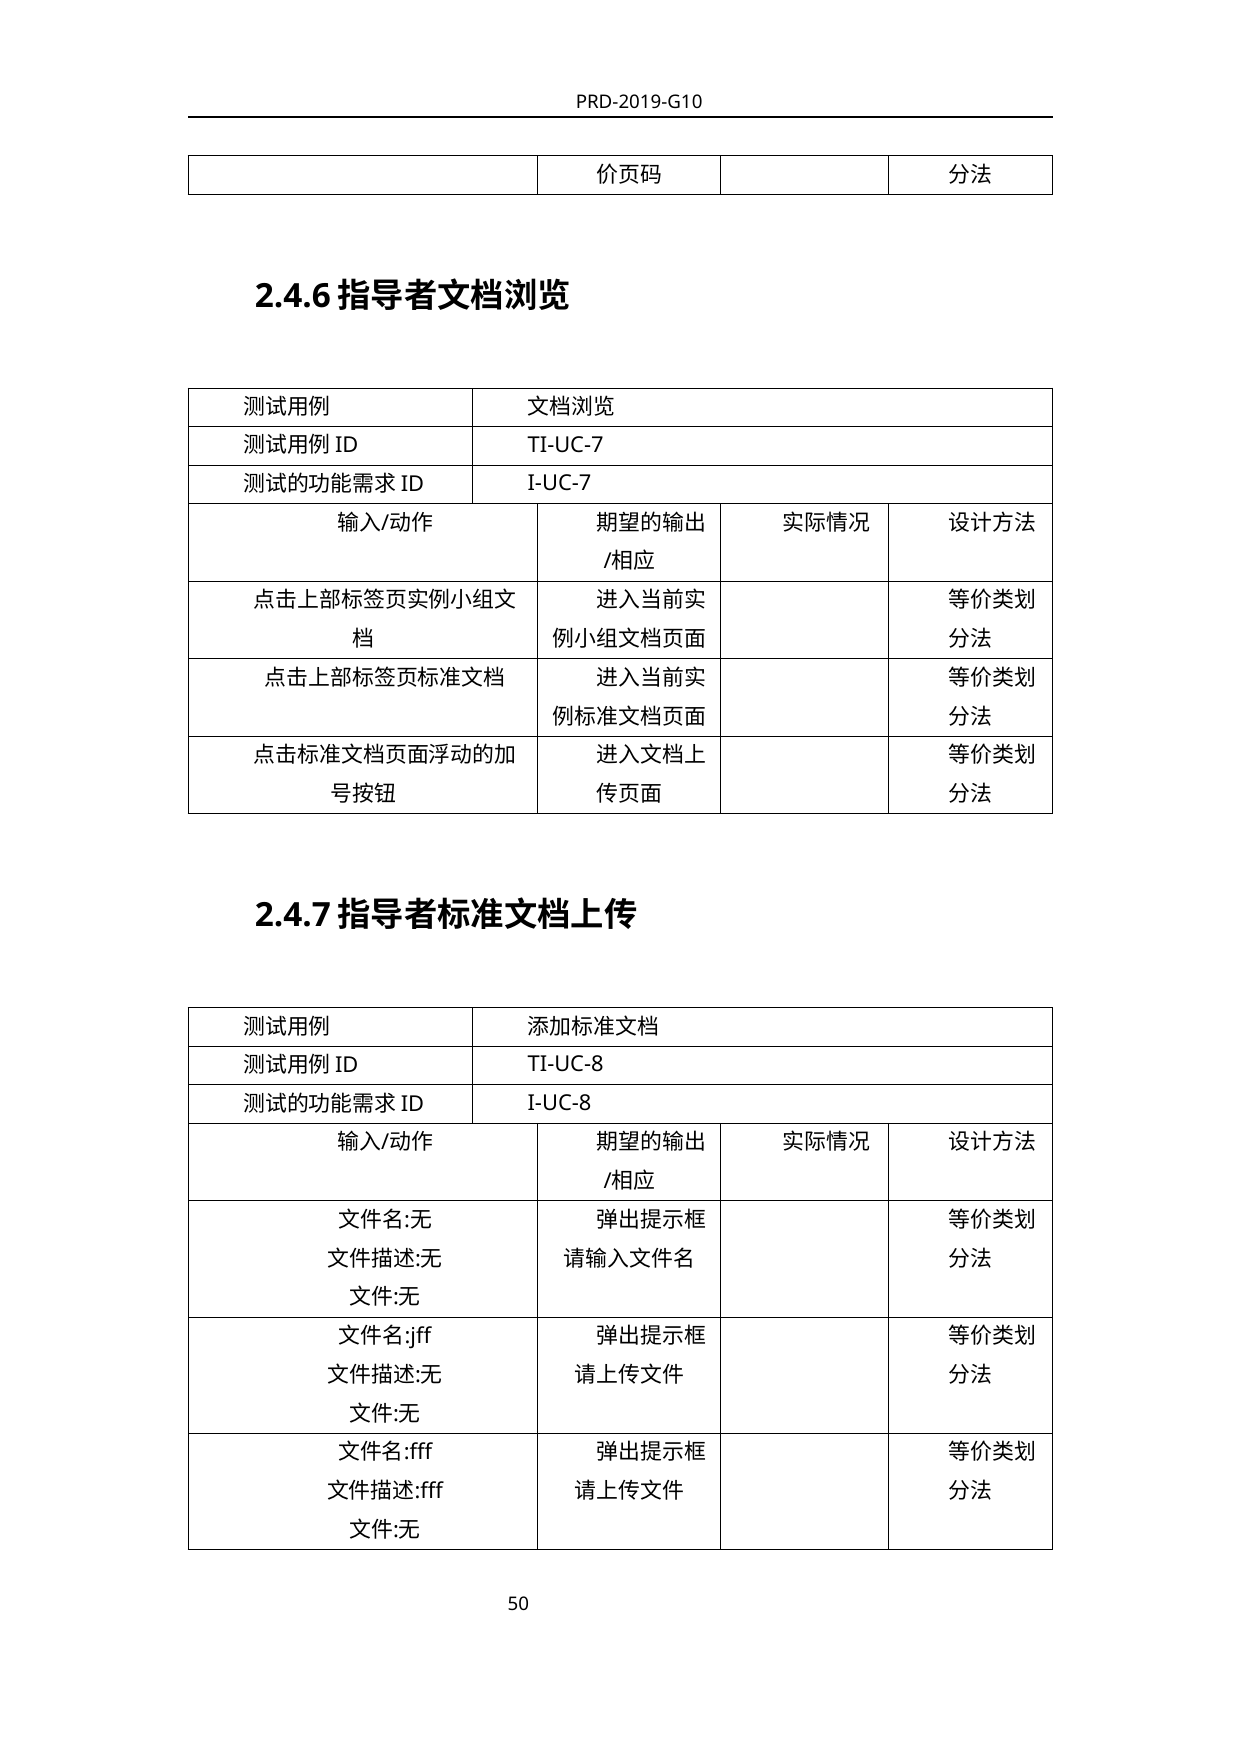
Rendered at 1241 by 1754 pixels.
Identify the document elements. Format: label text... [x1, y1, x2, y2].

table_cell 点击标准文档页面浮动的加号按钮 [189, 737, 537, 813]
table_cell [721, 659, 888, 736]
table_cell 文件名:fff 文件描述:fff 文件:无 [189, 1434, 537, 1549]
table_cell 测试用例ID [189, 427, 472, 465]
table_cell 等价类划分法 [889, 1201, 1052, 1317]
table_header 文档浏览 [473, 389, 1052, 426]
table_cell 测试用例ID [189, 1047, 472, 1084]
table_header 测试用例 [189, 389, 472, 426]
table_cell 测试的功能需求ID [189, 466, 472, 503]
table_cell 设计方法 [889, 504, 1052, 581]
subtitle 2.4.7指导者标准文档上传 [187, 880, 1053, 945]
table_cell 输入/动作 [189, 504, 537, 581]
table_cell [721, 737, 888, 813]
table_cell 弹出提示框请上传文件 [538, 1318, 720, 1433]
table_cell 等价类划分法 [889, 737, 1052, 813]
table_cell 测试的功能需求ID [189, 1085, 472, 1123]
table_cell 实际情况 [721, 1124, 888, 1200]
table_cell 文件名:无 文件描述:无 文件:无 [189, 1201, 537, 1317]
table_cell [721, 1318, 888, 1433]
table_cell 点击上部标签页标准文档 [189, 659, 537, 736]
table_cell [721, 582, 888, 658]
table_cell 等价类划分法 [889, 1434, 1052, 1549]
table_cell 输入/动作 [189, 1124, 537, 1200]
table_header 添加标准文档 [473, 1008, 1052, 1046]
table_cell TI-UC-8 [473, 1047, 1052, 1084]
table_cell 期望的输出/相应 [538, 504, 720, 581]
table_cell 设计方法 [889, 1124, 1052, 1200]
table_cell [721, 156, 888, 194]
table_cell 等价类划分法 [889, 1318, 1052, 1433]
table_cell 进入当前实例小组文档页面 [538, 582, 720, 658]
table_cell 等价类划分法 [889, 156, 1052, 194]
table_cell I-UC-8 [473, 1085, 1052, 1123]
table_cell [721, 1434, 888, 1549]
subtitle 2.4.6指导者文档浏览 [187, 260, 1053, 325]
table_cell 等价类划分法 [889, 582, 1052, 658]
table_cell 进入文档上传页面 [538, 737, 720, 813]
table_cell 等价类划分法 [889, 659, 1052, 736]
table_cell 进入当前实例标准文档页面 [538, 659, 720, 736]
table_cell 进入任务评价页码 [538, 156, 720, 194]
table_cell 点击任务名称 [189, 156, 537, 194]
table_cell 点击上部标签页实例小组文档 [189, 582, 537, 658]
table_header 测试用例 [189, 1008, 472, 1046]
table_cell [721, 1201, 888, 1317]
table_cell 文件名:jff 文件描述:无 文件:无 [189, 1318, 537, 1433]
table_cell 期望的输出/相应 [538, 1124, 720, 1200]
table_cell 弹出提示框请上传文件 [538, 1434, 720, 1549]
table_cell 弹出提示框请输入文件名 [538, 1201, 720, 1317]
table_cell 实际情况 [721, 504, 888, 581]
table_cell I-UC-7 [473, 466, 1052, 503]
table_cell TI-UC-7 [473, 427, 1052, 465]
